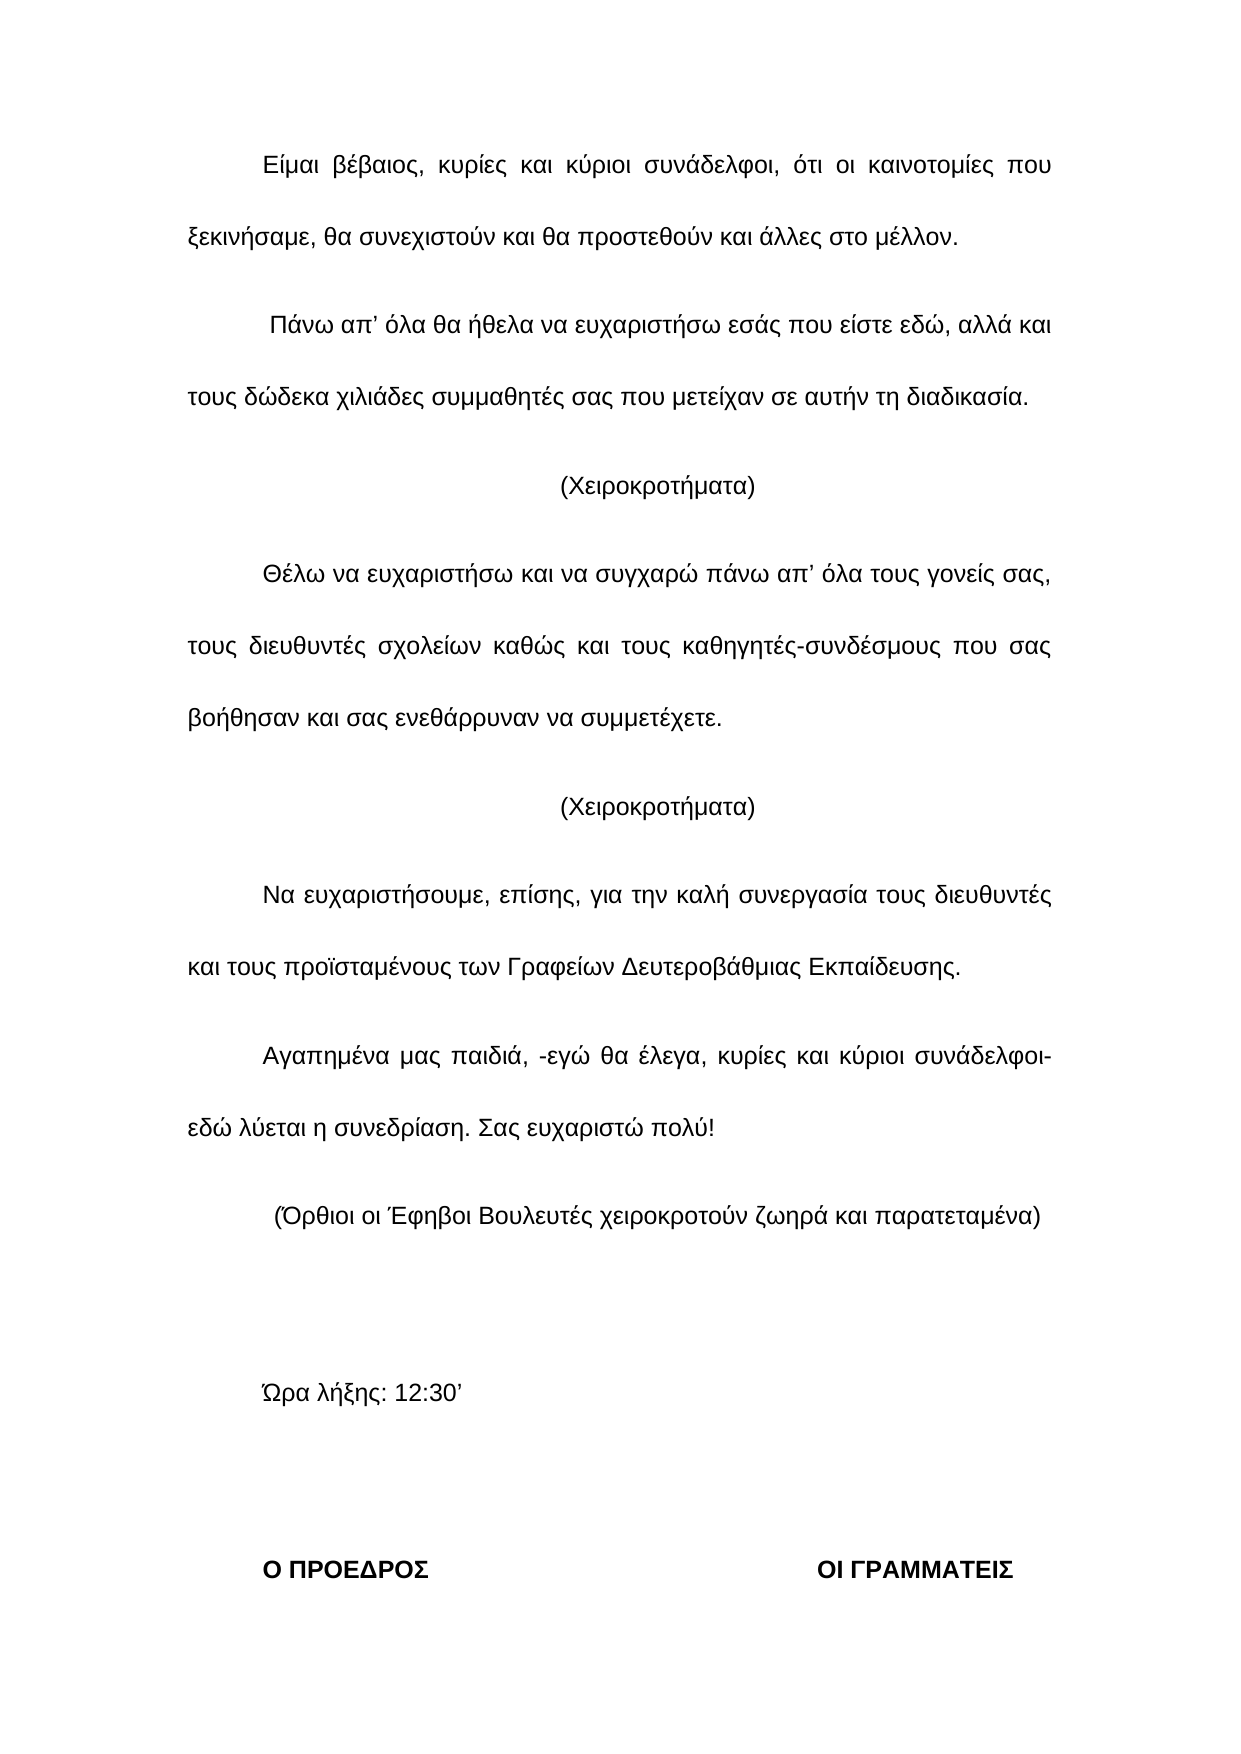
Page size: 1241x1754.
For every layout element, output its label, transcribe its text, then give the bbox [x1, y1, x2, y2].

text Πάνω απ’ όλα θα ήθελα να ευχαριστήσω εσάς που είστε εδώ, αλλά και τους δώδεκα χιλιάδες συμμαθητές σας που μετείχαν σε αυτήν τη διαδικασία. [187, 310, 1053, 411]
text (Χειροκροτήματα) [187, 471, 1053, 499]
text Αγαπημένα μας παιδιά, -εγώ θα έλεγα, κυρίες και κύριοι συνάδελφοι- εδώ λύεται η συνεδρίαση. Σας ευχαριστώ πολύ! [187, 1041, 1053, 1141]
text Να ευχαριστήσουμε, επίσης, για την καλή συνεργασία τους διευθυντές και τους προϊσταμένους των Γραφείων Δευτεροβάθμιας Εκπαίδευσης. [187, 880, 1053, 981]
text (Όρθιοι οι Έφηβοι Βουλευτές χειροκροτούν ζωηρά και παρατεταμένα) [187, 1201, 1053, 1230]
text Είμαι βέβαιος, κυρίες και κύριοι συνάδελφοι, ότι οι καινοτομίες που ξεκινήσαμε, θα συνεχιστούν και θα προστεθούν και άλλες στο μέλλον. [187, 150, 1053, 251]
text Ο ΠΡΟΕΔΡΟΣ ΟΙ ΓΡΑΜΜΑΤΕΙΣ [187, 1555, 1053, 1584]
text Θέλω να ευχαριστήσω και να συγχαρώ πάνω απ’ όλα τους γονείς σας, τους διευθυντές σχολείων καθώς και τους καθηγητές-συνδέσμους που σας βοήθησαν και σας ενεθάρρυναν να συμμετέχετε. [187, 559, 1053, 732]
text (Χειροκροτήματα) [187, 792, 1053, 820]
text Ώρα λήξης: 12:30’ [187, 1378, 1053, 1407]
